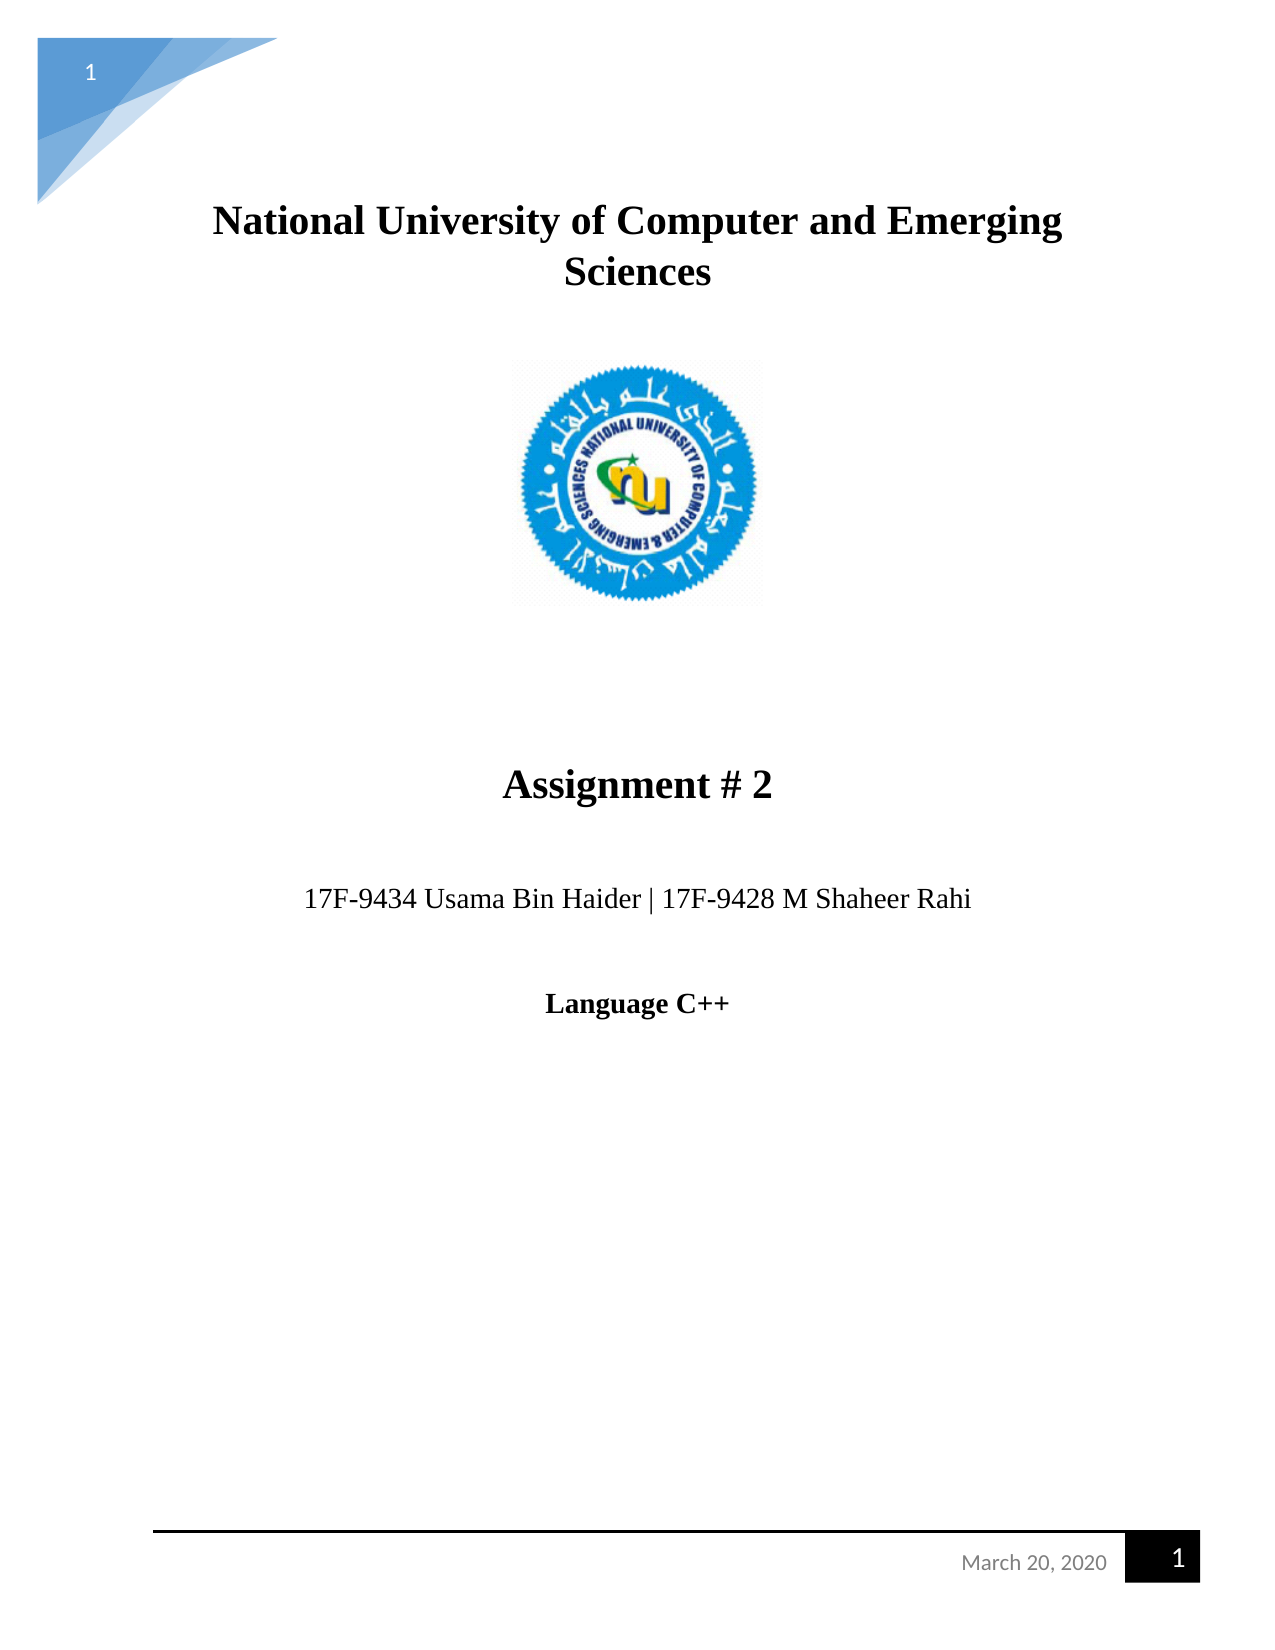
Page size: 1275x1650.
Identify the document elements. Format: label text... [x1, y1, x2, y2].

text Language C++ [150, 986, 1125, 1020]
picture [512, 360, 763, 606]
text 17F-9434 Usama Bin Haider | 17F-9428 M Shaheer Rahi [150, 881, 1125, 914]
picture [37, 37, 279, 206]
text National University of Computer and Emerging Sciences [150, 195, 1125, 295]
text Assignment # 2 [150, 759, 1125, 807]
